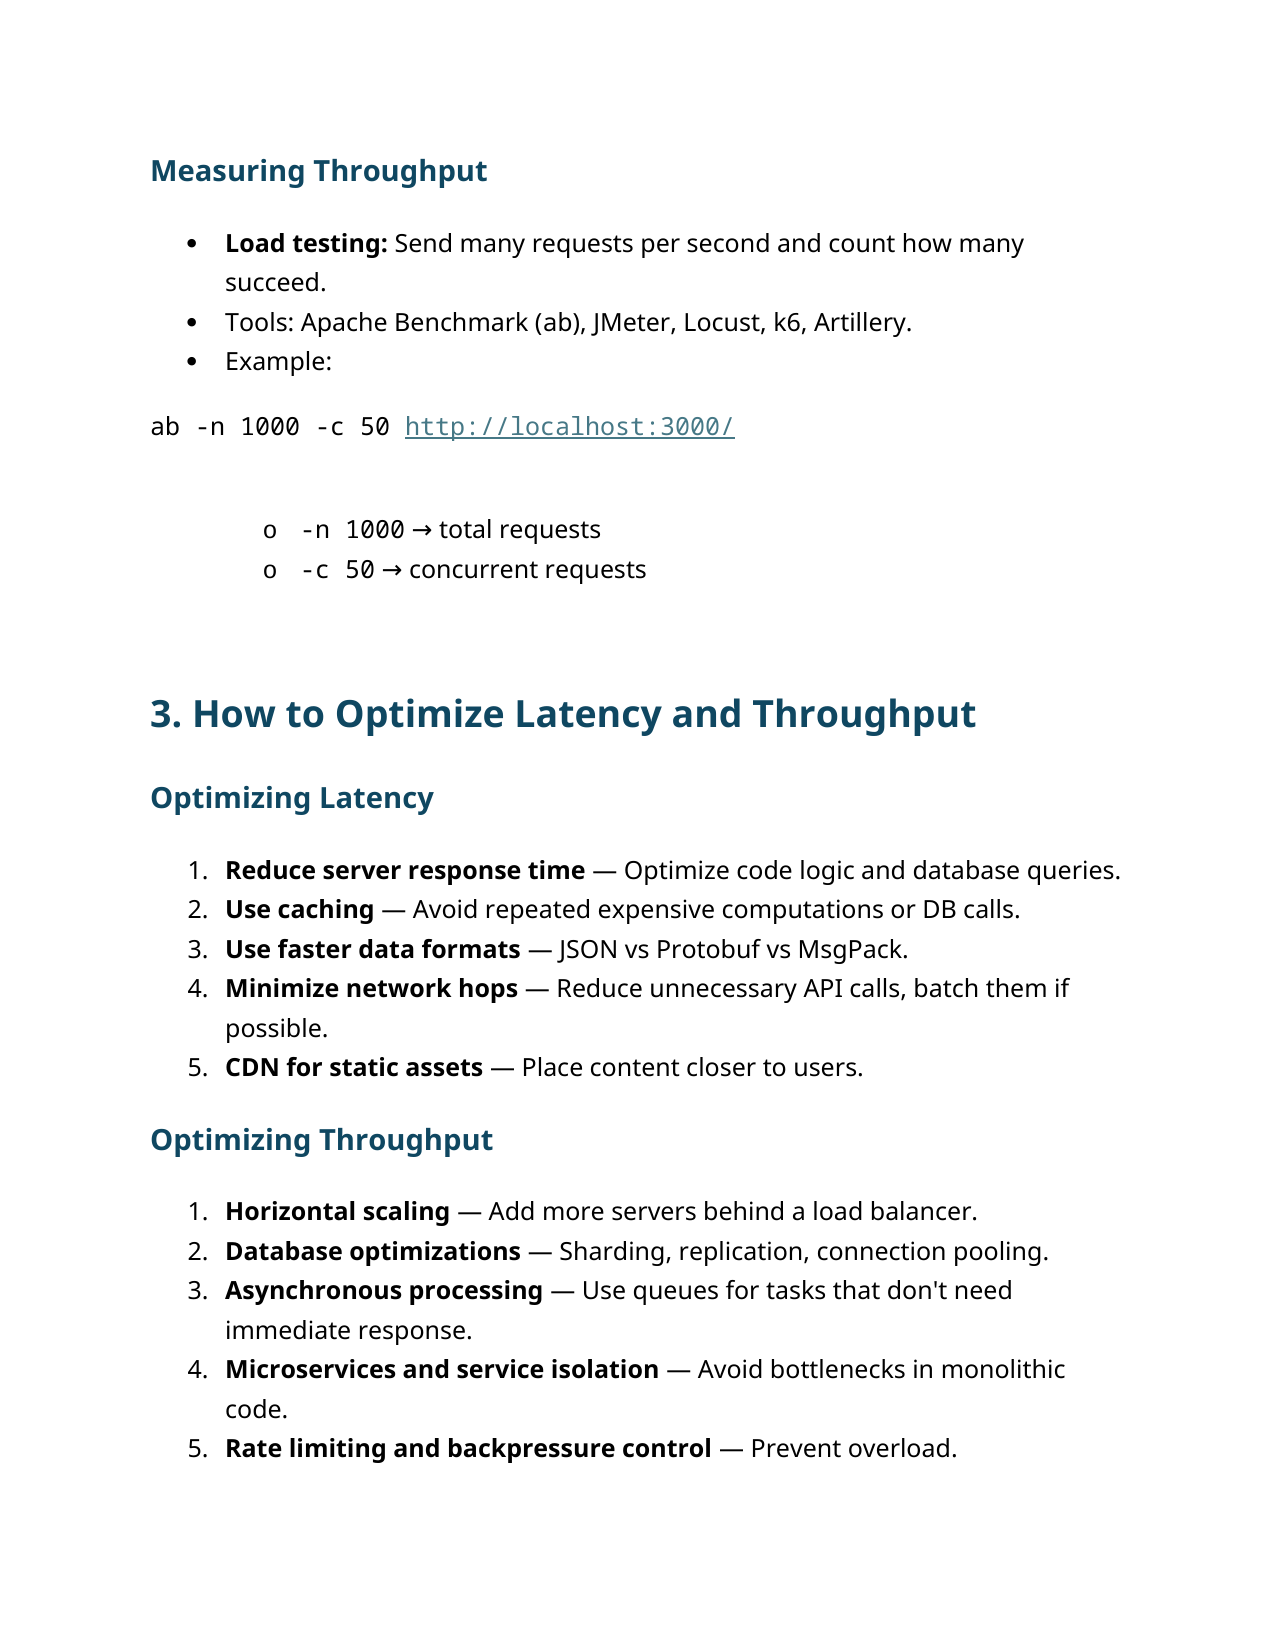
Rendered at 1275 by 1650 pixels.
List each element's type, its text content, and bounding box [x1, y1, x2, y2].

list -c 50 → concurrent requests [262, 552, 1125, 586]
list Microservices and service isolation — Avoid bottlenecks in monolithic code. [187, 1352, 1125, 1425]
text ab -n 1000 -c 50 http://localhost:3000/ [150, 408, 1125, 482]
list CDN for static assets — Place content closer to users. [187, 1050, 1125, 1084]
list Asynchronous processing — Use queues for tasks that don't need immediate response. [187, 1273, 1125, 1346]
list -n 1000 → total requests [262, 512, 1125, 546]
list Example: [187, 344, 1125, 378]
subtitle Optimizing Latency [150, 777, 1125, 817]
list Database optimizations — Sharding, replication, connection pooling. [187, 1233, 1125, 1267]
list Use caching — Avoid repeated expensive computations or DB calls. [187, 892, 1125, 926]
list Reduce server response time — Optimize code logic and database queries. [187, 853, 1125, 887]
subtitle Optimizing Throughput [150, 1119, 1125, 1158]
list Load testing: Send many requests per second and count how many succeed. [187, 225, 1125, 299]
list Minimize network hops — Reduce unnecessary API calls, batch them if possible. [187, 971, 1125, 1044]
subtitle 3. How to Optimize Latency and Throughput [150, 687, 1125, 738]
list Use faster data formats — JSON vs Protobuf vs MsgPack. [187, 932, 1125, 966]
list Horizontal scaling — Add more servers behind a load balancer. [187, 1194, 1125, 1228]
subtitle Measuring Throughput [150, 150, 1125, 190]
list Tools: Apache Benchmark (ab), JMeter, Locust, k6, Artillery. [187, 304, 1125, 338]
list Rate limiting and backpressure control — Prevent overload. [187, 1431, 1125, 1465]
